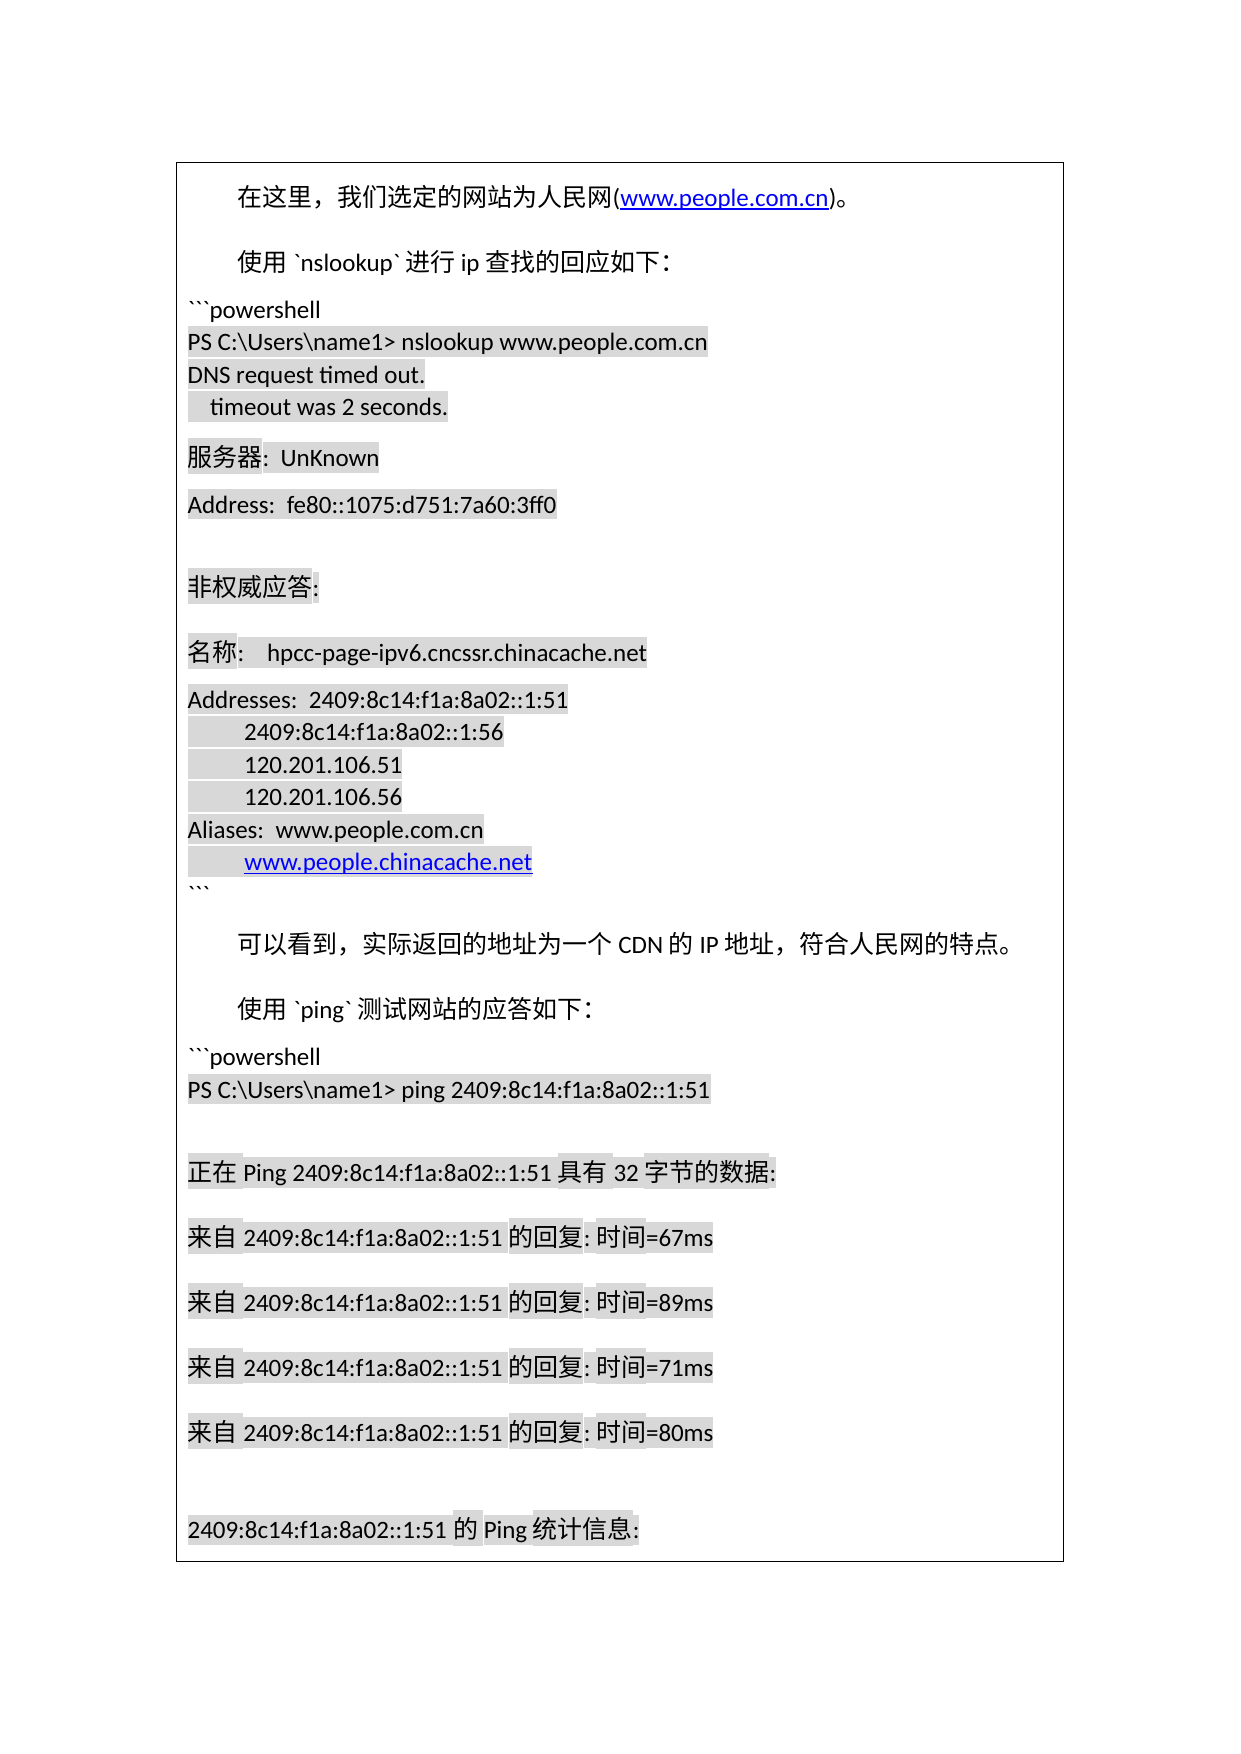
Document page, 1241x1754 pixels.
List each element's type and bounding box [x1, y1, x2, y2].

table_cell [177, 163, 1063, 1561]
